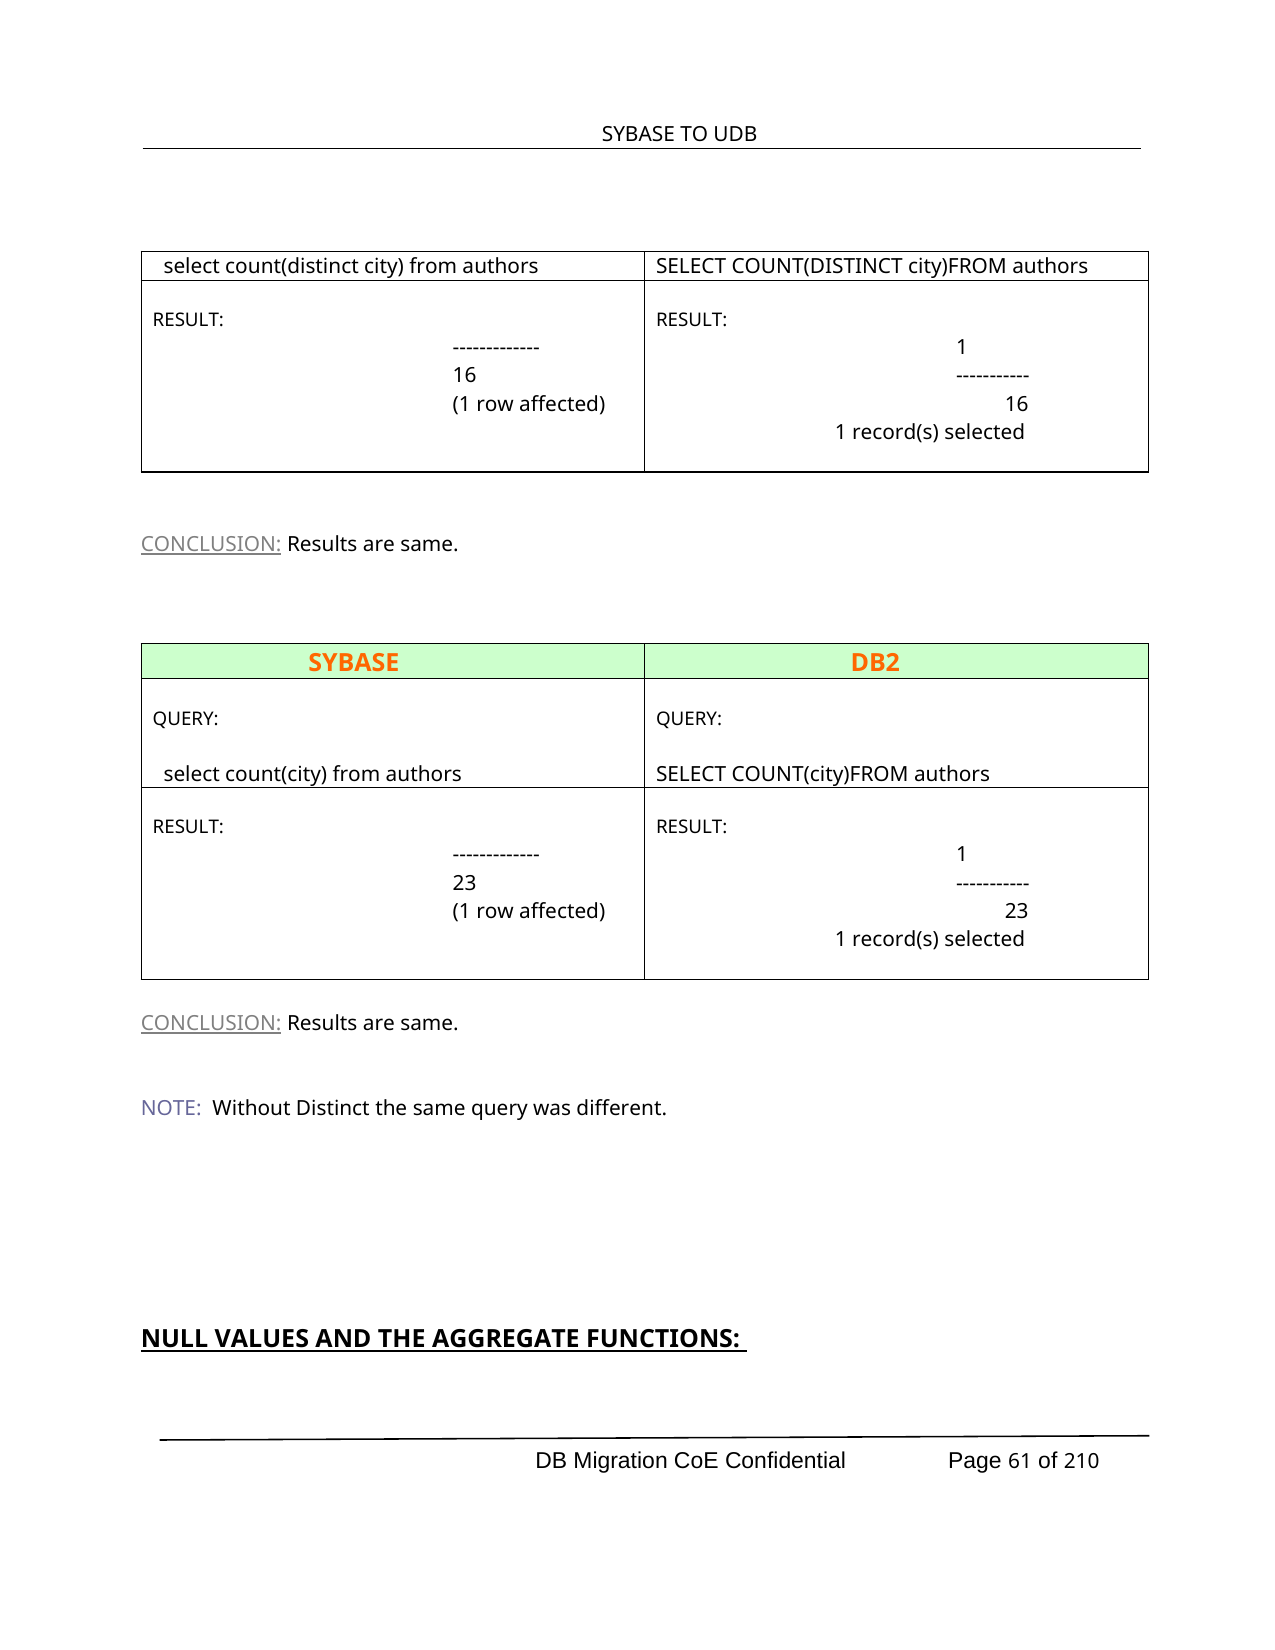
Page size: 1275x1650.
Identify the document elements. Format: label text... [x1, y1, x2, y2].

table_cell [645, 252, 1148, 280]
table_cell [142, 252, 644, 280]
table_header DB2 [645, 644, 1148, 678]
table_cell RESULT: ------------- 16 (1 row affected) [142, 281, 644, 471]
text CONCLUSION: Results are same. [141, 1008, 1181, 1036]
table_cell QUERY: SELECT COUNT(city)FROM authors [645, 679, 1148, 787]
table_header SYBASE [142, 644, 644, 678]
table_cell RESULT: ------------- 23 (1 row affected) [142, 788, 644, 978]
table_cell QUERY: select count(city) from authors [142, 679, 644, 787]
text NULL VALUES AND THE AGGREGATE FUNCTIONS: [141, 1321, 1181, 1355]
text CONCLUSION: Results are same. [141, 529, 1181, 558]
table_cell RESULT: 1 ----------- 16 1 record(s) selected [645, 281, 1148, 471]
text NOTE: Without Distinct the same query was different. [141, 1065, 1181, 1122]
table_cell RESULT: 1 ----------- 23 1 record(s) selected [645, 788, 1148, 978]
